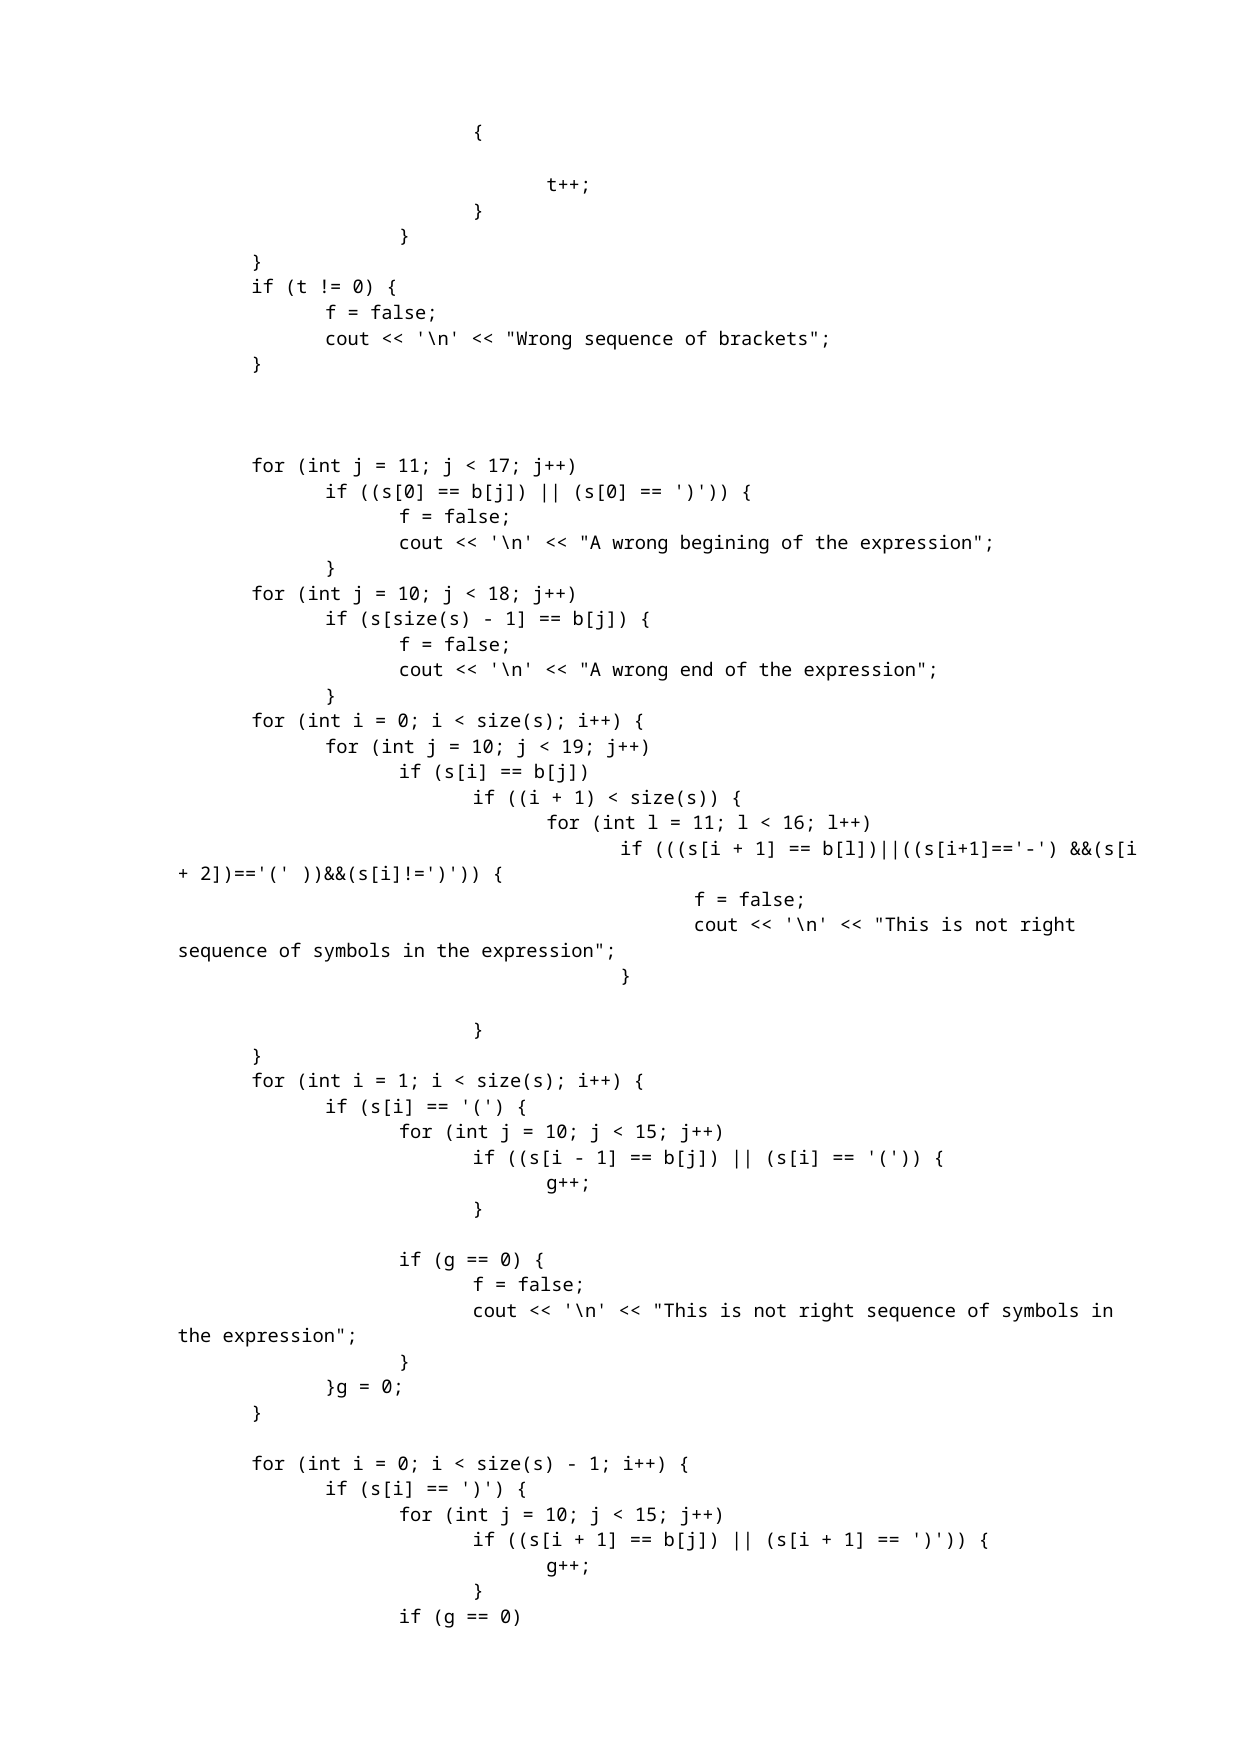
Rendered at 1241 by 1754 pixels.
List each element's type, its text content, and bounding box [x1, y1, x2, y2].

text } [177, 1399, 1152, 1425]
text } [177, 682, 1152, 708]
text f = false; [177, 886, 1152, 912]
text if (s[i] == b[j]) [177, 759, 1152, 784]
text }g = 0; [177, 1374, 1152, 1399]
text for (int j = 10; j < 15; j++) [177, 1118, 1152, 1144]
text for (int j = 10; j < 19; j++) [177, 733, 1152, 759]
text for (int l = 11; l < 16; l++) [177, 810, 1152, 835]
text if ((s[0] == b[j]) || (s[0] == ')')) { [177, 478, 1152, 503]
text g++; [177, 1169, 1152, 1195]
text if (s[i] == ')') { [177, 1476, 1152, 1501]
text if (((s[i + 1] == b[l])||((s[i+1]=='-') &&(s[i + 2])=='(' ))&&(s[i]!=')')) { [177, 835, 1152, 886]
text cout << '\n' << "This is not right sequence of symbols in the expression"; [177, 1297, 1152, 1348]
text if (s[size(s) - 1] == b[j]) { [177, 606, 1152, 631]
text if (t != 0) { [177, 274, 1152, 299]
text cout << '\n' << "A wrong end of the expression"; [177, 657, 1152, 682]
text } [177, 1578, 1152, 1603]
text f = false; [177, 503, 1152, 529]
text for (int i = 0; i < size(s) - 1; i++) { [177, 1450, 1152, 1476]
text } [177, 223, 1152, 248]
text } [177, 350, 1152, 376]
text for (int j = 10; j < 15; j++) [177, 1501, 1152, 1527]
text } [177, 1195, 1152, 1221]
text if (g == 0) [177, 1603, 1152, 1629]
text cout << '\n' << "Wrong sequence of brackets"; [177, 325, 1152, 350]
text cout << '\n' << "A wrong begining of the expression"; [177, 529, 1152, 554]
text if (s[i] == '(') { [177, 1093, 1152, 1118]
text if ((s[i - 1] == b[j]) || (s[i] == '(')) { [177, 1144, 1152, 1169]
text g++; [177, 1552, 1152, 1578]
text f = false; [177, 299, 1152, 325]
text if ((s[i + 1] == b[j]) || (s[i + 1] == ')')) { [177, 1527, 1152, 1552]
text { [177, 118, 1152, 144]
text f = false; [177, 1272, 1152, 1297]
text f = false; [177, 631, 1152, 657]
text } [177, 1016, 1152, 1042]
text } [177, 963, 1152, 988]
text } [177, 1042, 1152, 1067]
text } [177, 554, 1152, 580]
text for (int j = 10; j < 18; j++) [177, 580, 1152, 606]
text if (g == 0) { [177, 1246, 1152, 1272]
text for (int i = 1; i < size(s); i++) { [177, 1067, 1152, 1093]
text } [177, 248, 1152, 274]
text cout << '\n' << "This is not right sequence of symbols in the expression"; [177, 912, 1152, 963]
text for (int i = 0; i < size(s); i++) { [177, 708, 1152, 733]
text } [177, 197, 1152, 223]
text for (int j = 11; j < 17; j++) [177, 452, 1152, 478]
text t++; [177, 172, 1152, 197]
text } [177, 1348, 1152, 1374]
text if ((i + 1) < size(s)) { [177, 784, 1152, 810]
